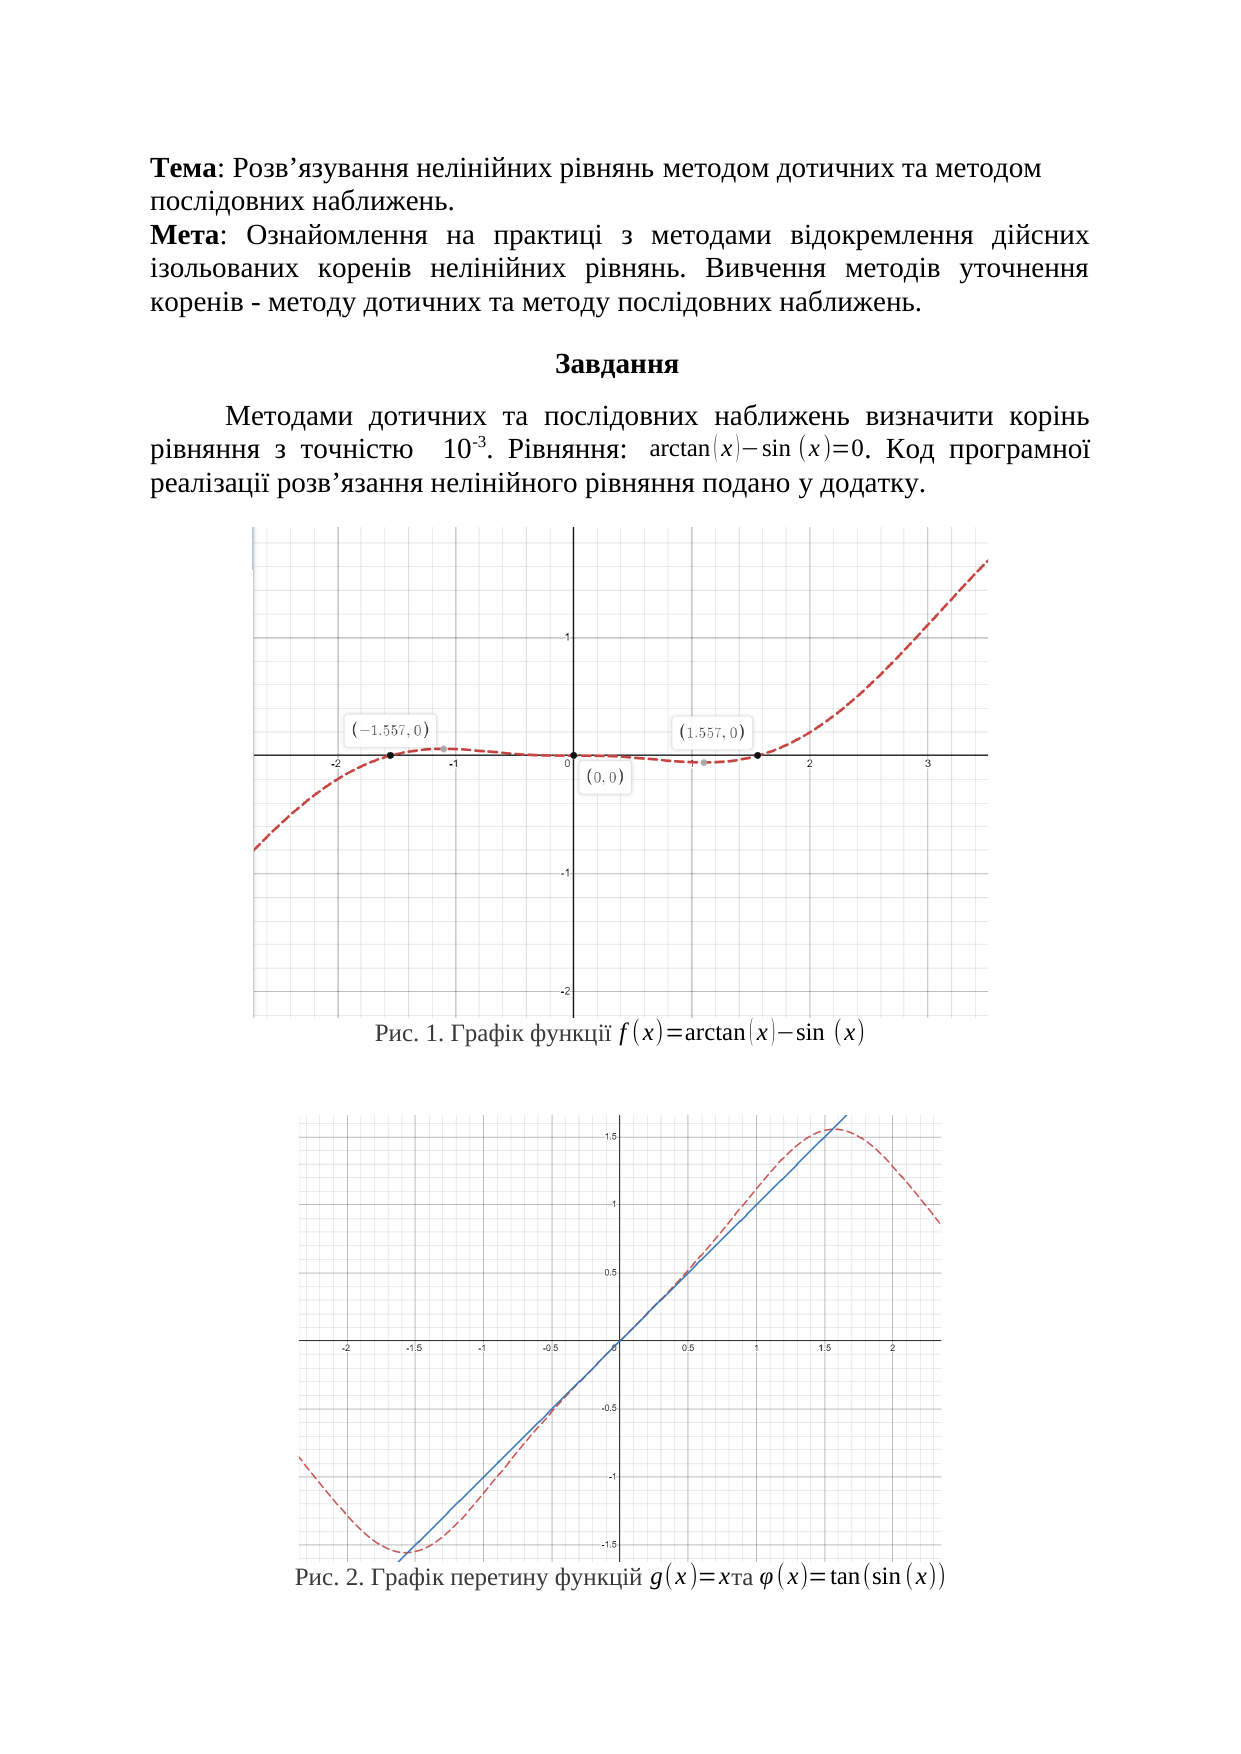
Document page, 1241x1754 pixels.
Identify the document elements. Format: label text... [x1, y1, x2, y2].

text Завдання [150, 346, 1084, 380]
text Мета: Ознайомлення на практиці з методами відокремлення дійсних ізольованих коренів нелінійних рівнянь. Вивчення методів уточнення коренів - методу дотичних та методу послідовних наближень. [150, 217, 1090, 318]
text Тема: Розв’язування нелінійних рівнянь методом дотичних та методом послідовних наближень. [150, 150, 1090, 217]
text Методами дотичних та послідовних наближень визначити корінь рівняння з точністю 10-3. Рівняння: . Код програмної реалізації розв’язання нелінійного рівняння подано у додатку. [150, 398, 1090, 498]
picture [298, 1115, 942, 1562]
picture [252, 527, 989, 1018]
text Рис. 1. Графік функції [150, 1017, 1090, 1048]
text Рис. 2. Графік перетину функцій та [150, 1561, 1090, 1591]
